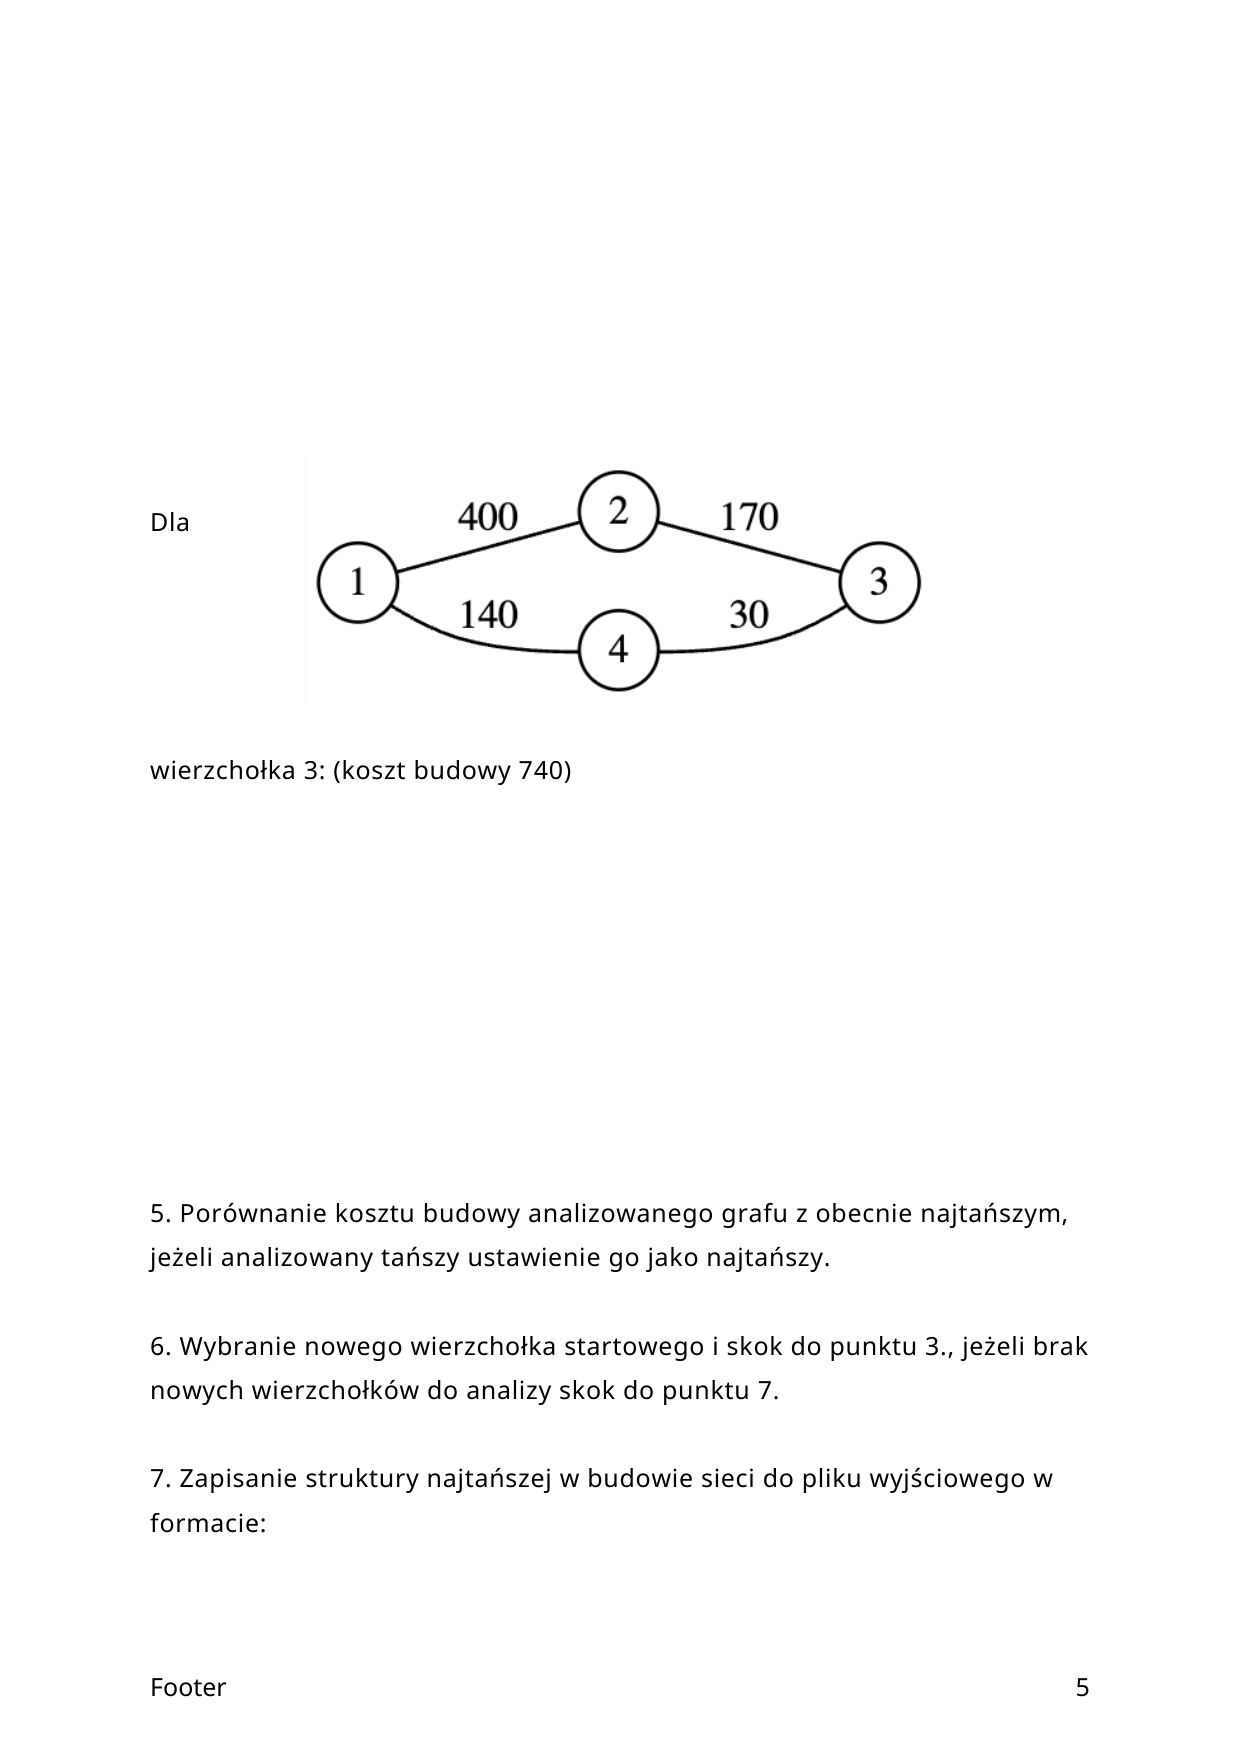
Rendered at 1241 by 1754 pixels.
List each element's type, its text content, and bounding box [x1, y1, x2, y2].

text 6. Wybranie nowego wierzchołka startowego i skok do punktu 3., jeżeli brak nowych wierzchołków do analizy skok do punktu 7. [150, 1328, 1090, 1407]
text 7. Zapisanie struktury najtańszej w budowie sieci do pliku wyjściowego w formacie: [150, 1461, 1090, 1539]
text 5. Porównanie kosztu budowy analizowanego grafu z obecnie najtańszym, jeżeli analizowany tańszy ustawienie go jako najtańszy. [150, 1196, 1090, 1274]
picture [305, 459, 931, 703]
